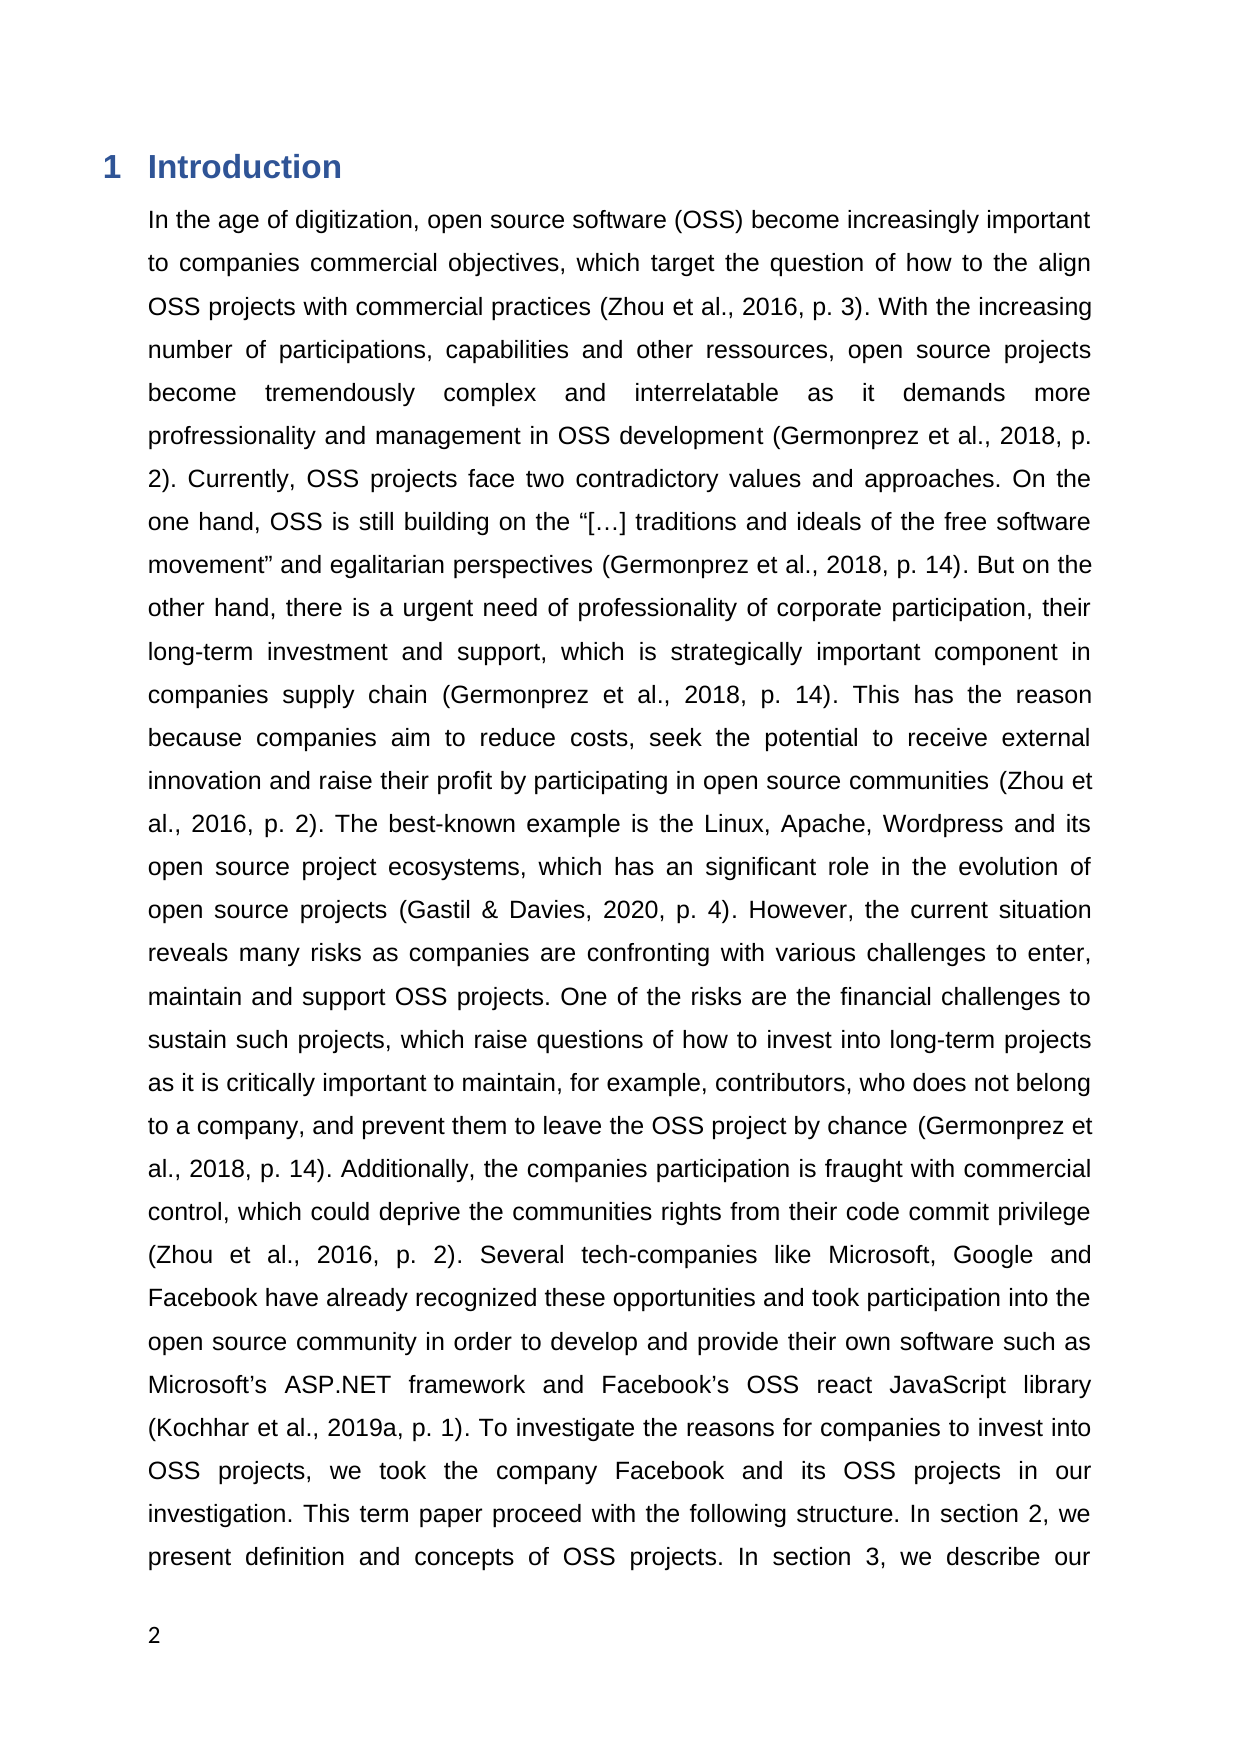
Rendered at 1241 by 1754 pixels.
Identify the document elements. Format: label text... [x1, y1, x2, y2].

subtitle Introduction [103, 148, 1093, 186]
